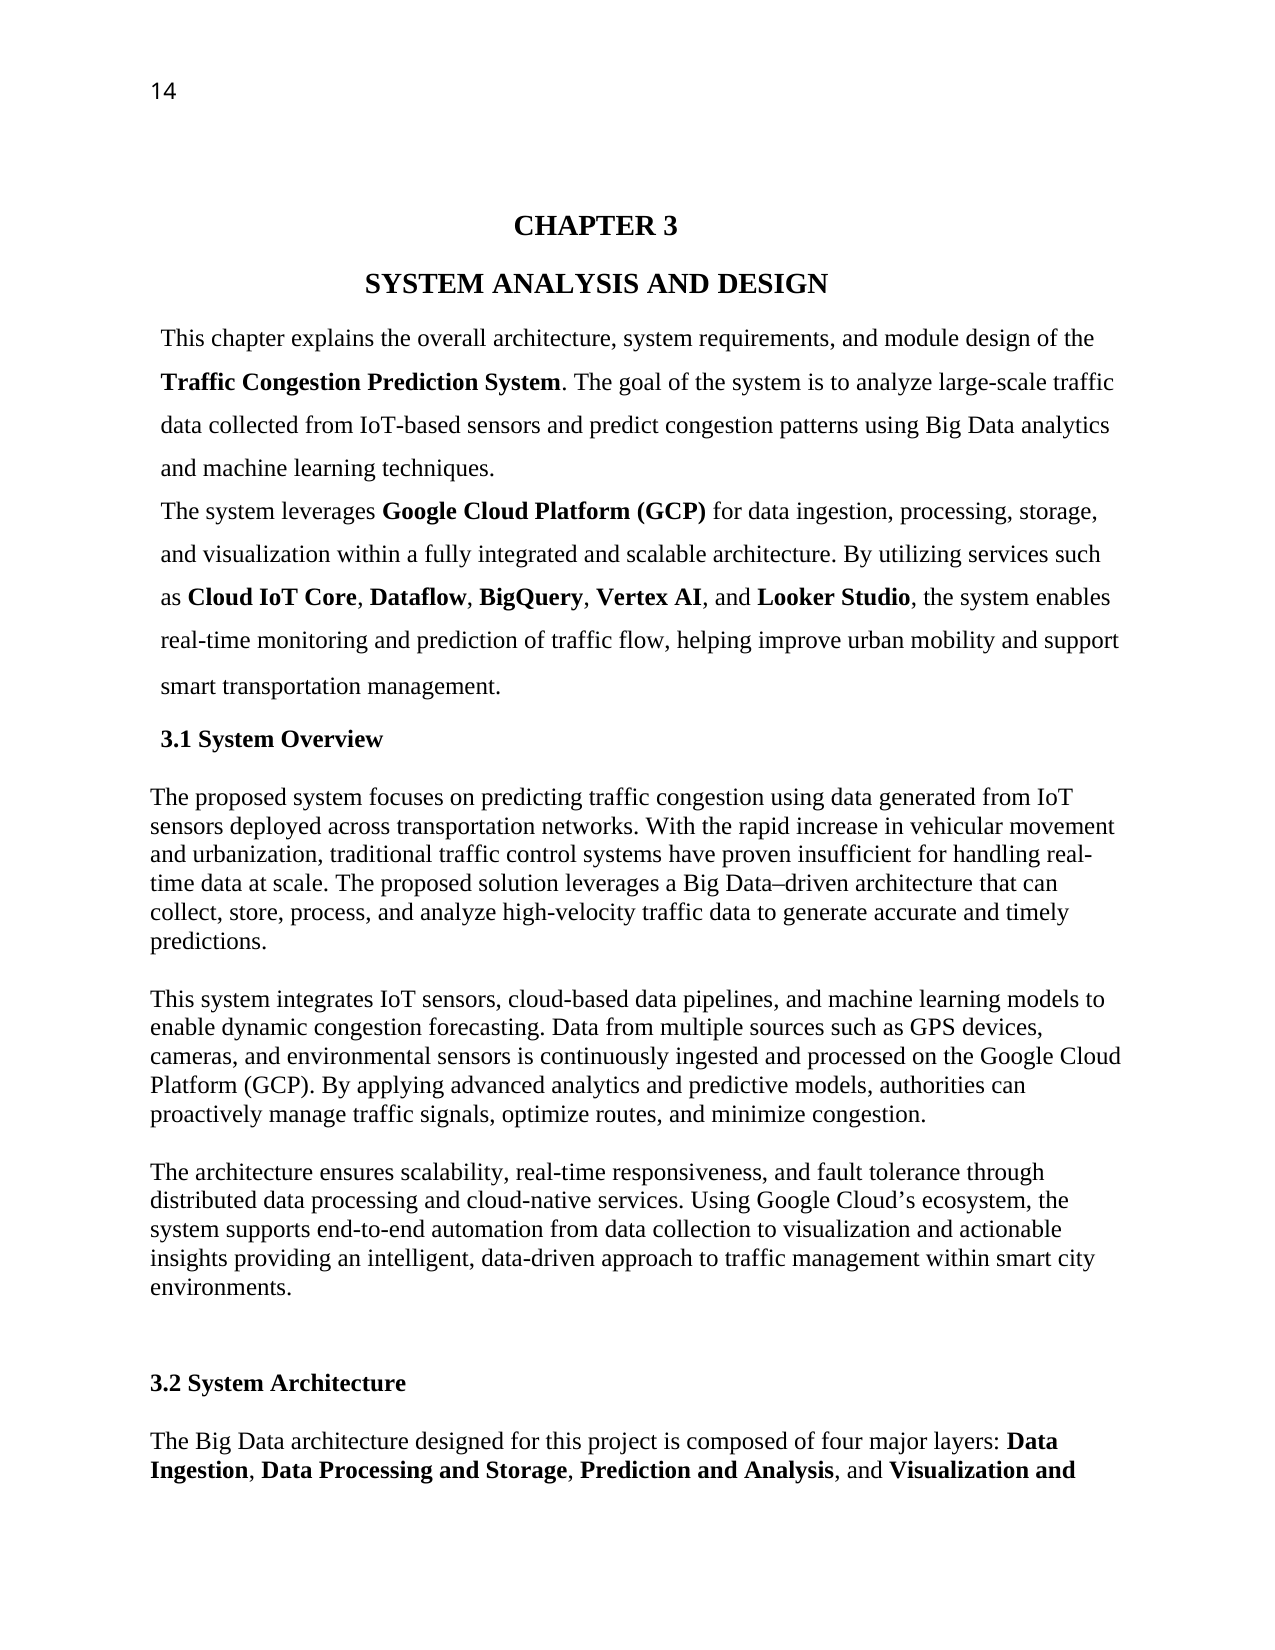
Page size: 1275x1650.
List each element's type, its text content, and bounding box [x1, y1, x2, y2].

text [150, 1426, 1125, 1483]
subtitle 3.1 System Overview [160, 724, 1125, 753]
text CHAPTER 3 [150, 208, 1125, 241]
text SYSTEM ANALYSIS AND DESIGN [160, 266, 1125, 299]
text This chapter explains the overall architecture, system requirements, and module design of the Traffic Congestion Prediction System. The goal of the system is to analyze large-scale traffic data collected from IoT-based sensors and predict congestion patterns using Big Data analytics and machine learning techniques. The system leverages Google Cloud Platform (GCP) for data ingestion, processing, storage, and visualization within a fully integrated and scalable architecture. By utilizing services such as Cloud IoT Core, Dataflow, BigQuery, Vertex AI, and Looker Studio, the system enables real-time monitoring and prediction of traffic flow, helping improve urban mobility and support smart transportation management. [160, 323, 1125, 701]
text The architecture ensures scalability, real-time responsiveness, and fault tolerance through distributed data processing and cloud-native services. Using Google Cloud’s ecosystem, the system supports end-to-end automation from data collection to visualization and actionable insights providing an intelligent, data-driven approach to traffic management within smart city environments. [150, 1157, 1125, 1300]
text The proposed system focuses on predicting traffic congestion using data generated from IoT sensors deployed across transportation networks. With the rapid increase in vehicular movement and urbanization, traditional traffic control systems have proven insufficient for handling real-time data at scale. The proposed solution leverages a Big Data–driven architecture that can collect, store, process, and analyze high-velocity traffic data to generate accurate and timely predictions. [150, 782, 1125, 954]
subtitle 3.2 System Architecture [150, 1368, 1125, 1397]
text This system integrates IoT sensors, cloud-based data pipelines, and machine learning models to enable dynamic congestion forecasting. Data from multiple sources such as GPS devices, cameras, and environmental sensors is continuously ingested and processed on the Google Cloud Platform (GCP). By applying advanced analytics and predictive models, authorities can proactively manage traffic signals, optimize routes, and minimize congestion. [150, 984, 1125, 1127]
